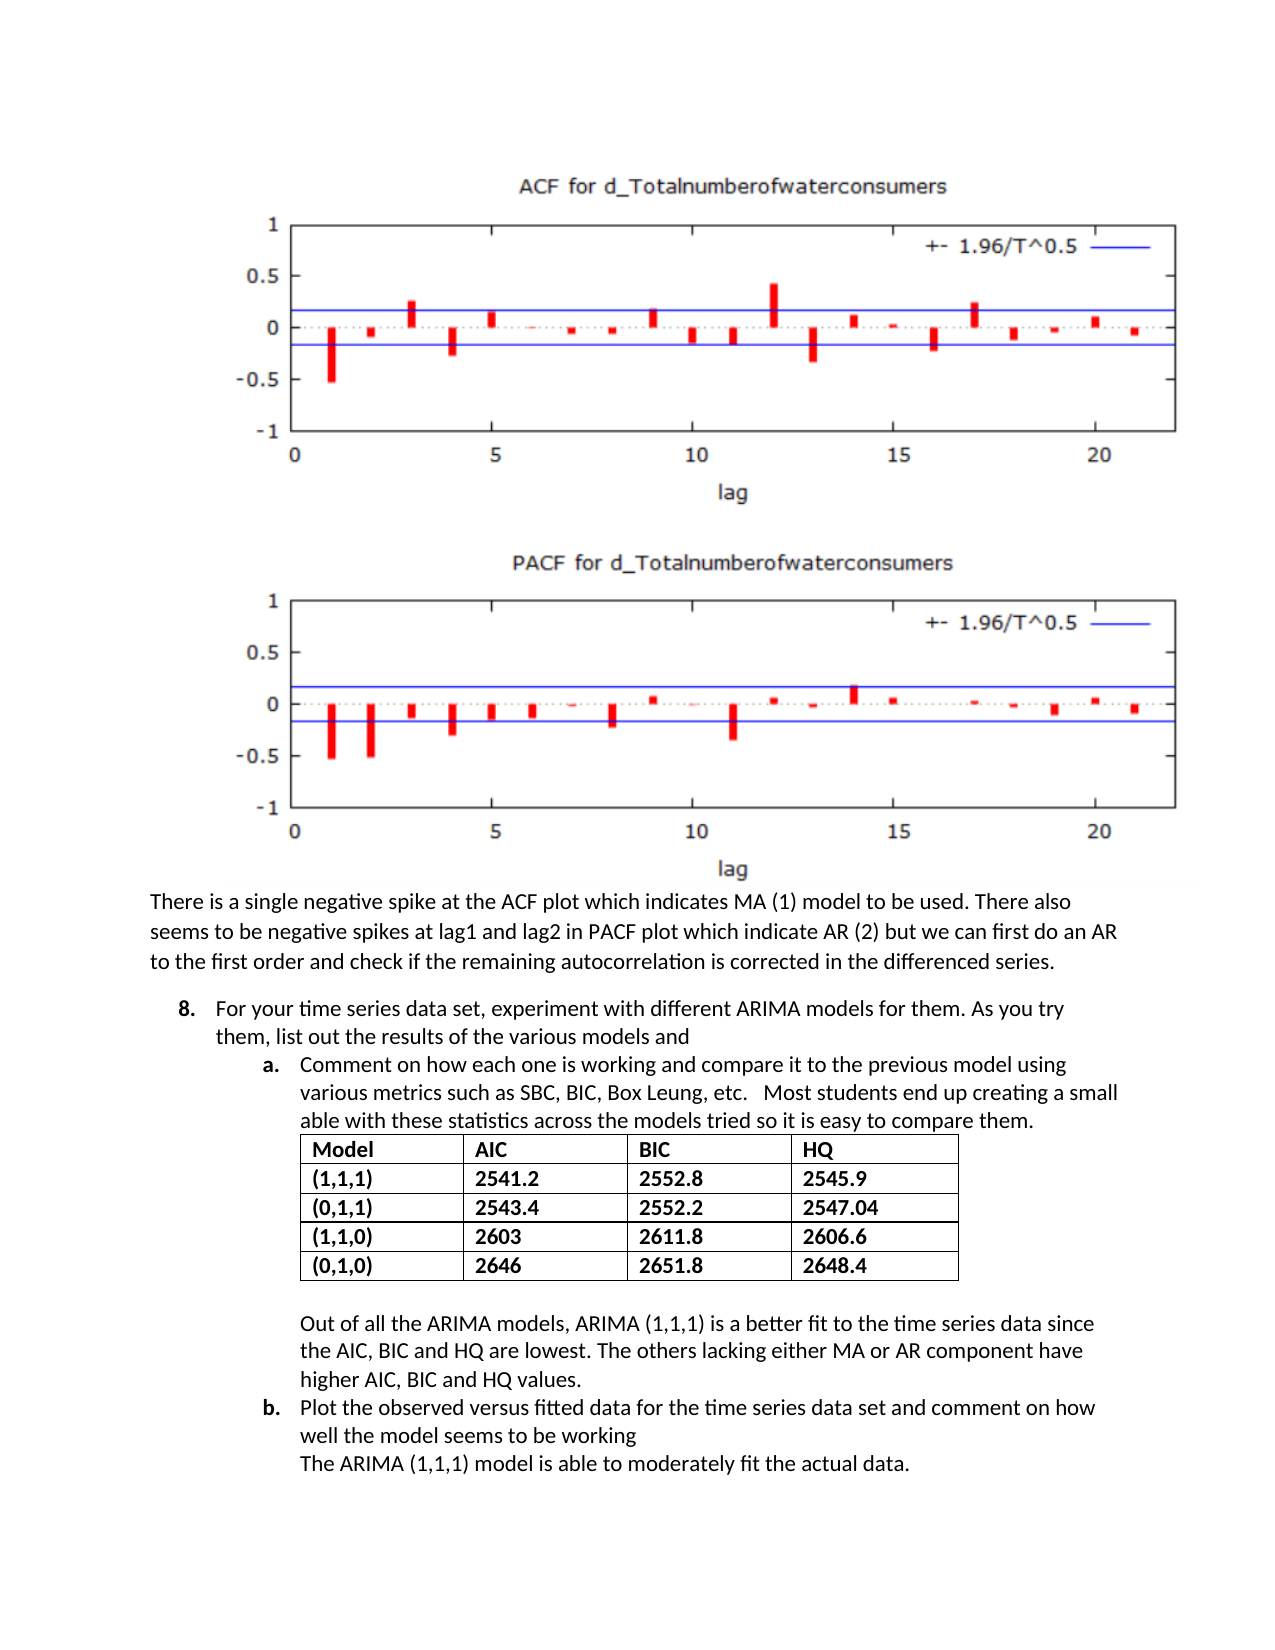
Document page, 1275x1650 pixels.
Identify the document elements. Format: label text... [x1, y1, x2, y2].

picture [225, 150, 1200, 887]
table_cell (0,1,0) [301, 1252, 463, 1279]
table_cell 2552.2 [628, 1194, 791, 1221]
text There is a single negative spike at the ACF plot which indicates MA (1) model to be used. There also seems to be negative spikes at lag1 and lag2 in PACF plot which indicate AR (2) but we can first do an AR to the first order and check if the remaining autocorrelation is corrected in the differenced series. [150, 887, 1125, 975]
table_header Model [301, 1135, 463, 1163]
list Comment on how each one is working and compare it to the previous model using various metrics such as SBC, BIC, Box Leung, etc. Most students end up creating a small able with these statistics across the models tried so it is easy to compare them. [262, 1050, 1125, 1134]
table_cell (1,1,1) [301, 1164, 463, 1192]
list The ARIMA (1,1,1) model is able to moderately fit the actual data. [300, 1449, 1125, 1477]
table_cell 2646 [464, 1252, 627, 1279]
table_cell 2648.4 [792, 1252, 958, 1279]
table_cell 2552.8 [628, 1164, 791, 1192]
table_cell (0,1,1) [301, 1194, 463, 1221]
table_cell (1,1,0) [301, 1223, 463, 1251]
table_cell 2606.6 [792, 1223, 958, 1251]
table_cell 2603 [464, 1223, 627, 1251]
table_cell 2543.4 [464, 1194, 627, 1221]
table_header HQ [792, 1135, 958, 1163]
list Out of all the ARIMA models, ARIMA (1,1,1) is a better fit to the time series data since the AIC, BIC and HQ are lowest. The others lacking either MA or AR component have higher AIC, BIC and HQ values. [300, 1309, 1125, 1393]
list For your time series data set, experiment with different ARIMA models for them. As you try them, list out the results of the various models and [178, 994, 1125, 1050]
table_cell 2541.2 [464, 1164, 627, 1192]
table_cell 2611.8 [628, 1223, 791, 1251]
table_header AIC [464, 1135, 627, 1163]
table_cell 2651.8 [628, 1252, 791, 1279]
list Plot the observed versus fitted data for the time series data set and comment on how well the model seems to be working [262, 1393, 1125, 1449]
table_cell 2545.9 [792, 1164, 958, 1192]
table_header BIC [628, 1135, 791, 1163]
table_cell 2547.04 [792, 1194, 958, 1221]
